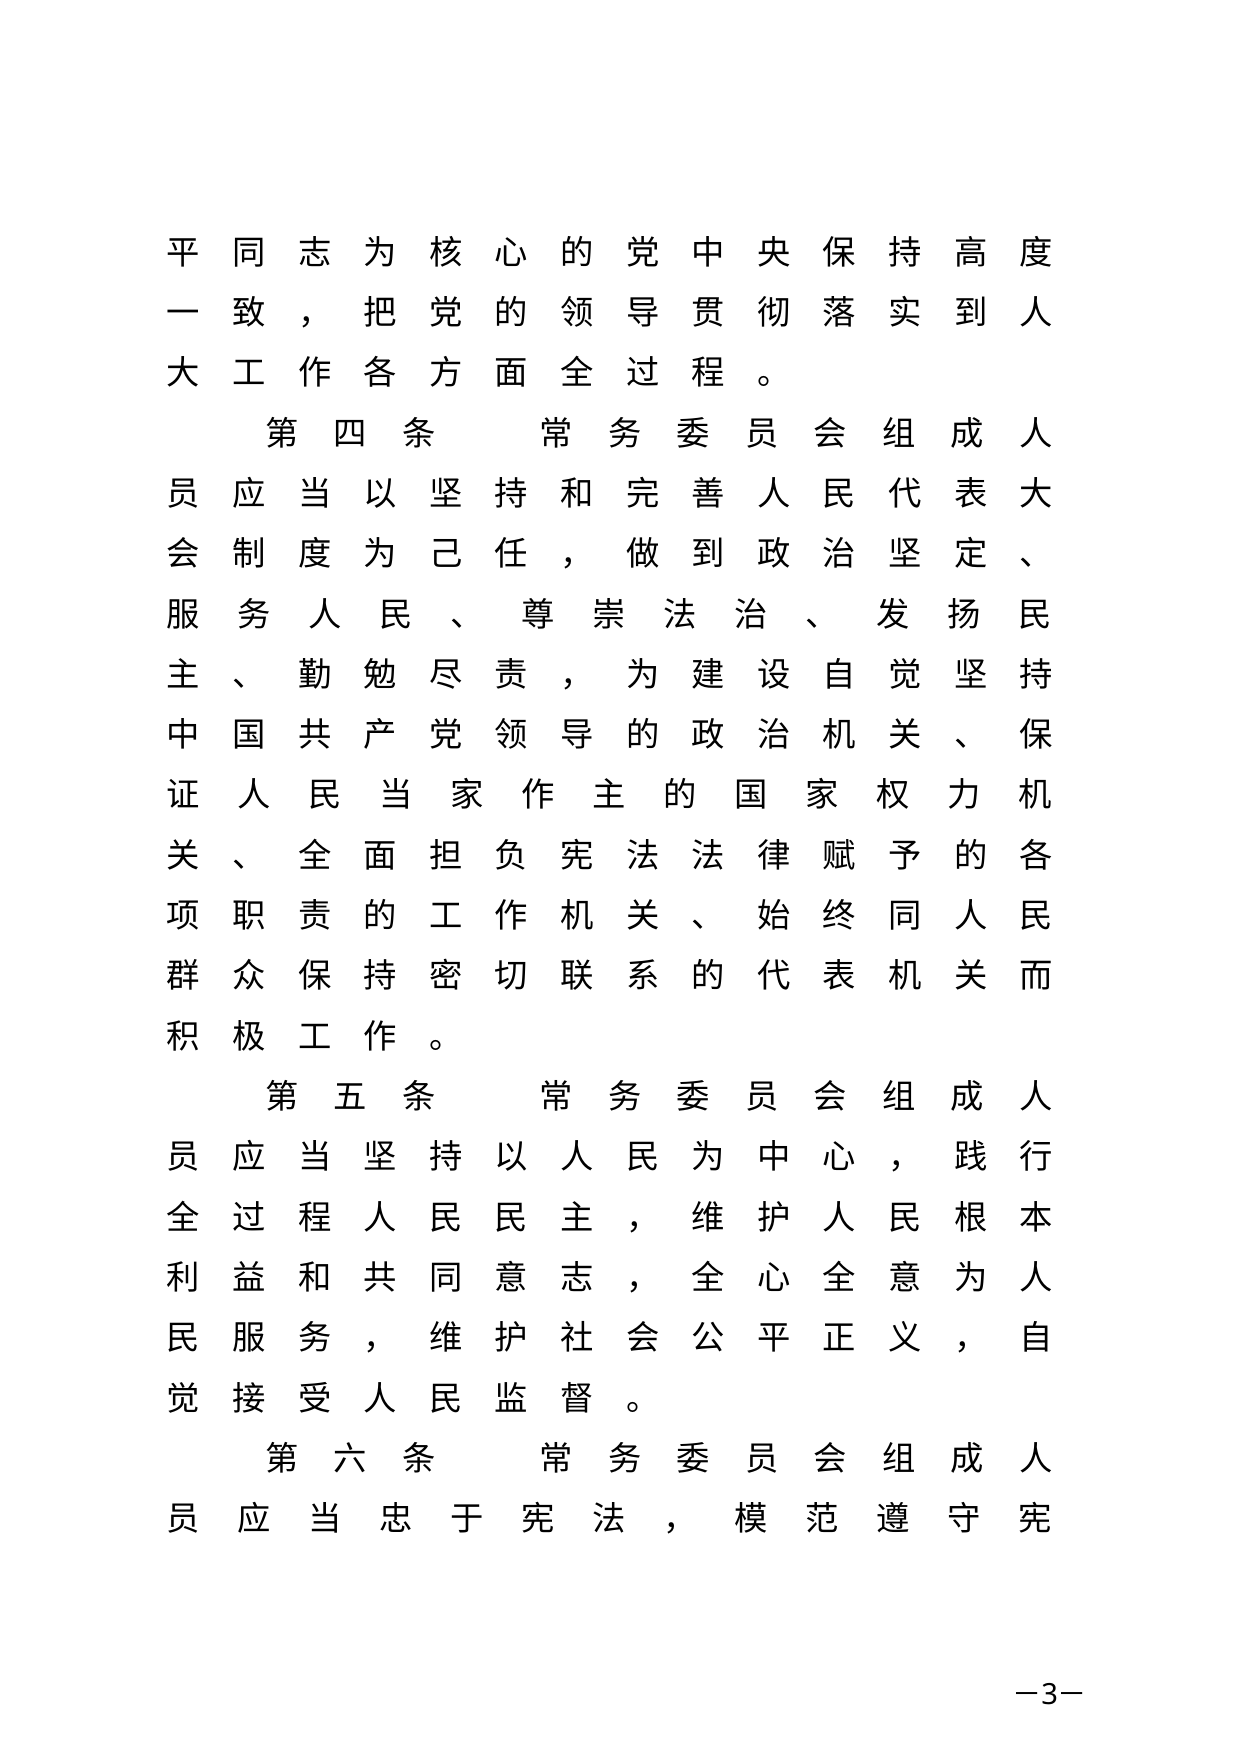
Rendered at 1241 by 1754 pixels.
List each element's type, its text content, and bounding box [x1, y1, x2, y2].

text 第五条 常务委员会组成人员应当坚持以人民为中心，践行全过程人民民主，维护人民根本利益和共同意志，全心全意为人民服务，维护社会公平正义，自觉接受人民监督。 [167, 1064, 1085, 1426]
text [167, 219, 1085, 400]
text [167, 1426, 1085, 1546]
text 第四条 常务委员会组成人员应当以坚持和完善人民代表大会制度为己任，做到政治坚定、服务人民、尊崇法治、发扬民主、勤勉尽责，为建设自觉坚持中国共产党领导的政治机关、保证人民当家作主的国家权力机关、全面担负宪法法律赋予的各项职责的工作机关、始终同人民群众保持密切联系的代表机关而积极工作。 [167, 400, 1085, 1064]
